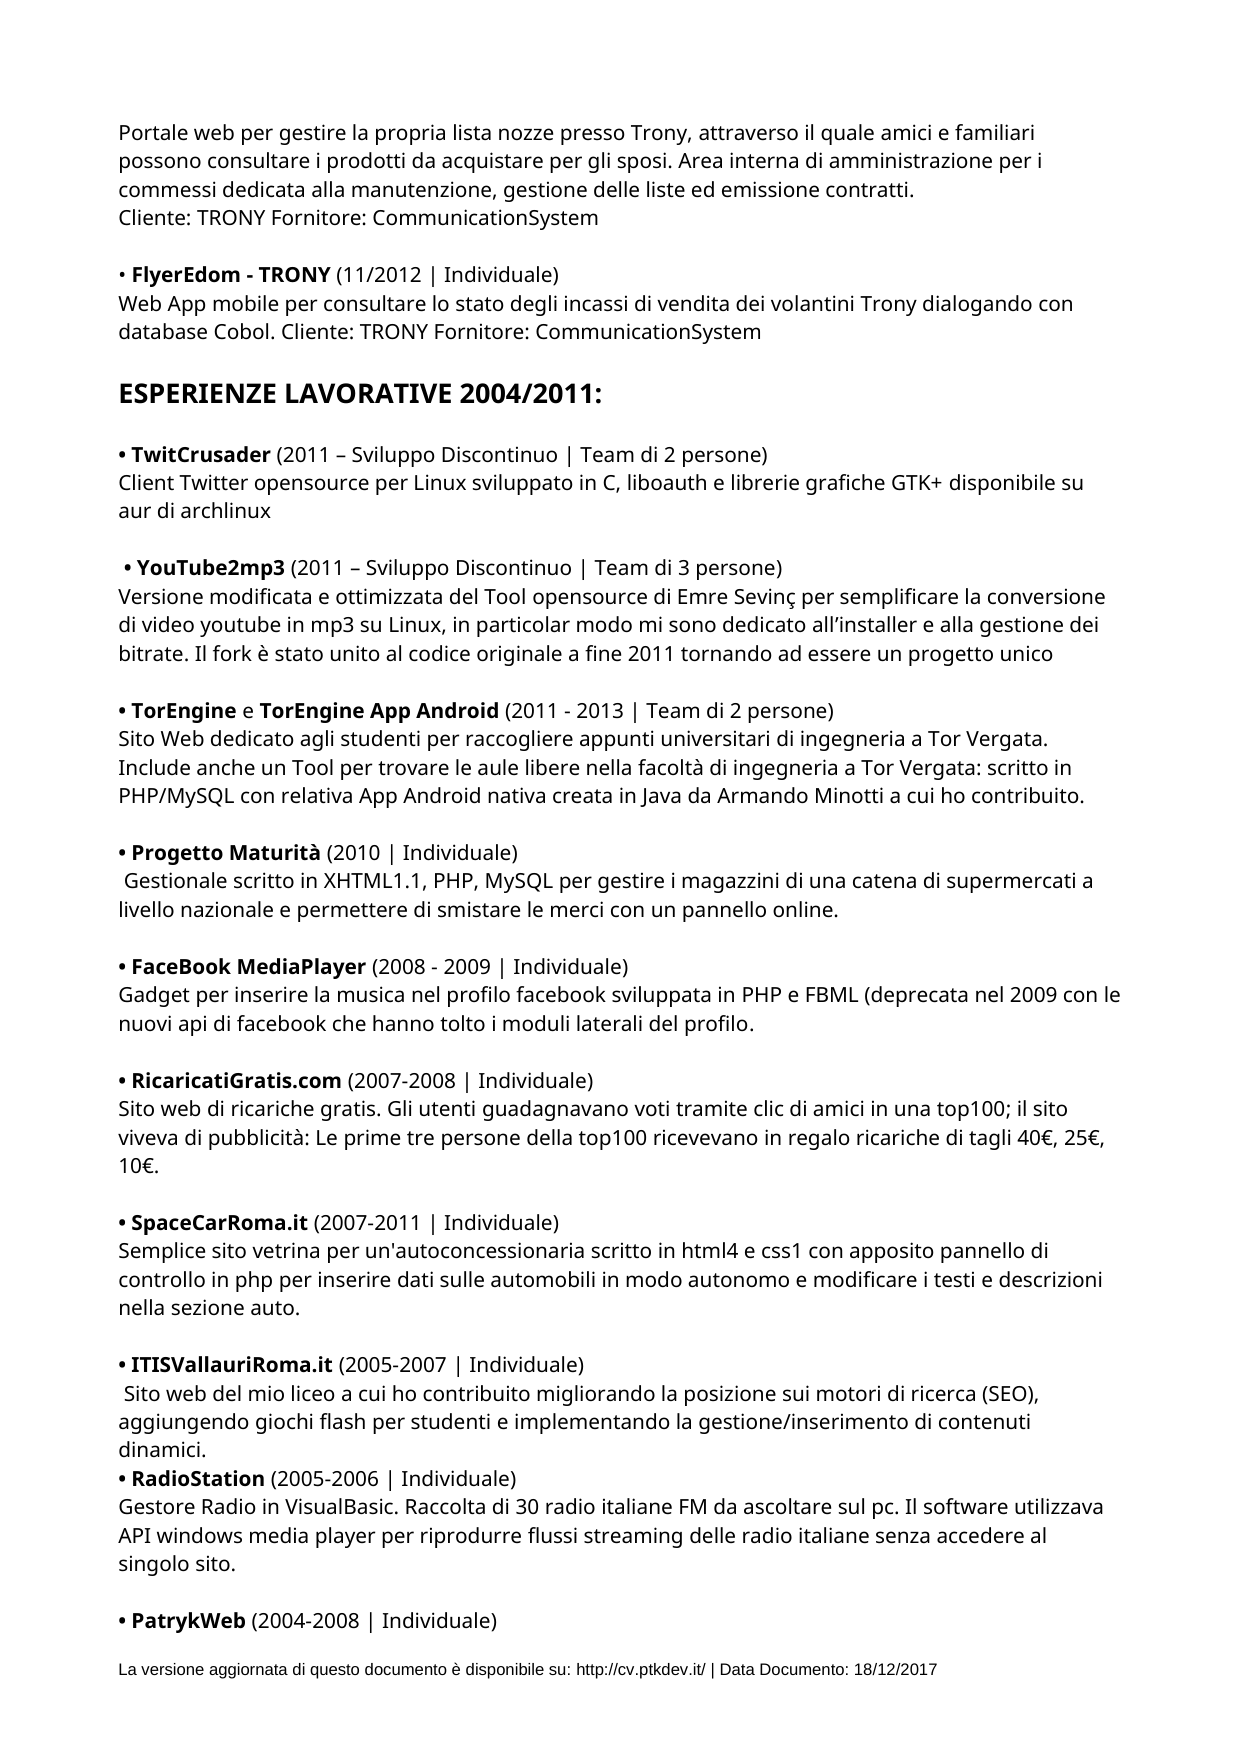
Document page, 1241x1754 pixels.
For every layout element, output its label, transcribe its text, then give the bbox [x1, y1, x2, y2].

text • PatrykWeb (2004-2008 | Individuale) [118, 1606, 1122, 1635]
text Gestionale scritto in XHTML1.1, PHP, MySQL per gestire i magazzini di una catena di supermercati a livello nazionale e permettere di smistare le merci con un pannello online. [118, 867, 1122, 952]
text • RicaricatiGratis.com (2007-2008 | Individuale) [118, 1066, 1122, 1094]
text • SpaceCarRoma.it (2007-2011 | Individuale) [118, 1208, 1122, 1237]
text Web App mobile per consultare lo stato degli incassi di vendita dei volantini Trony dialogando con database Cobol. Cliente: TRONY Fornitore: CommunicationSystem [118, 289, 1122, 346]
text ESPERIENZE LAVORATIVE 2004/2011: [118, 374, 1122, 440]
text Client Twitter opensource per Linux sviluppato in C, liboauth e librerie grafiche GTK+ disponibile su aur di archlinux [118, 468, 1122, 525]
text Cliente: TRONY Fornitore: CommunicationSystem [118, 203, 1122, 232]
text Sito Web dedicato agli studenti per raccogliere appunti universitari di ingegneria a Tor Vergata. Include anche un Tool per trovare le aule libere nella facoltà di ingegneria a Tor Vergata: scritto in PHP/MySQL con relativa App Android nativa creata in Java da Armando Minotti a cui ho contribuito. [118, 724, 1122, 810]
text Sito web di ricariche gratis. Gli utenti guadagnavano voti tramite clic di amici in una top100; il sito viveva di pubblicità: Le prime tre persone della top100 ricevevano in regalo ricariche di tagli 40€, 25€, 10€. [118, 1094, 1122, 1180]
text • TorEngine e TorEngine App Android (2011 - 2013 | Team di 2 persone) [118, 696, 1122, 724]
text • RadioStation (2005-2006 | Individuale) [118, 1464, 1122, 1492]
text • ITISVallauriRoma.it (2005-2007 | Individuale) [118, 1350, 1122, 1379]
text • Progetto Maturità (2010 | Individuale) [118, 838, 1122, 867]
text • FaceBook MediaPlayer (2008 - 2009 | Individuale) [118, 952, 1122, 981]
text Semplice sito vetrina per un'autoconcessionaria scritto in html4 e css1 con apposito pannello di controllo in php per inserire dati sulle automobili in modo autonomo e modificare i testi e descrizioni nella sezione auto. [118, 1237, 1122, 1322]
text • FlyerEdom - TRONY (11/2012 | Individuale) [118, 260, 1122, 289]
text Gestore Radio in VisualBasic. Raccolta di 30 radio italiane FM da ascoltare sul pc. Il software utilizzava API windows media player per riprodurre flussi streaming delle radio italiane senza accedere al singolo sito. [118, 1492, 1122, 1578]
text Sito web del mio liceo a cui ho contribuito migliorando la posizione sui motori di ricerca (SEO), aggiungendo giochi flash per studenti e implementando la gestione/inserimento di contenuti dinamici. [118, 1379, 1122, 1464]
text Portale web per gestire la propria lista nozze presso Trony, attraverso il quale amici e familiari possono consultare i prodotti da acquistare per gli sposi. Area interna di amministrazione per i commessi dedicata alla manutenzione, gestione delle liste ed emissione contratti. [118, 118, 1122, 203]
text • YouTube2mp3 (2011 – Sviluppo Discontinuo | Team di 3 persone) [118, 553, 1122, 582]
text • TwitCrusader (2011 – Sviluppo Discontinuo | Team di 2 persone) [118, 440, 1122, 468]
text Gadget per inserire la musica nel profilo facebook sviluppata in PHP e FBML (deprecata nel 2009 con le nuovi api di facebook che hanno tolto i moduli laterali del profilo. [118, 981, 1122, 1037]
text Versione modificata e ottimizzata del Tool opensource di Emre Sevinç per semplificare la conversione di video youtube in mp3 su Linux, in particolar modo mi sono dedicato all’installer e alla gestione dei bitrate. Il fork è stato unito al codice originale a fine 2011 tornando ad essere un progetto unico [118, 582, 1122, 696]
